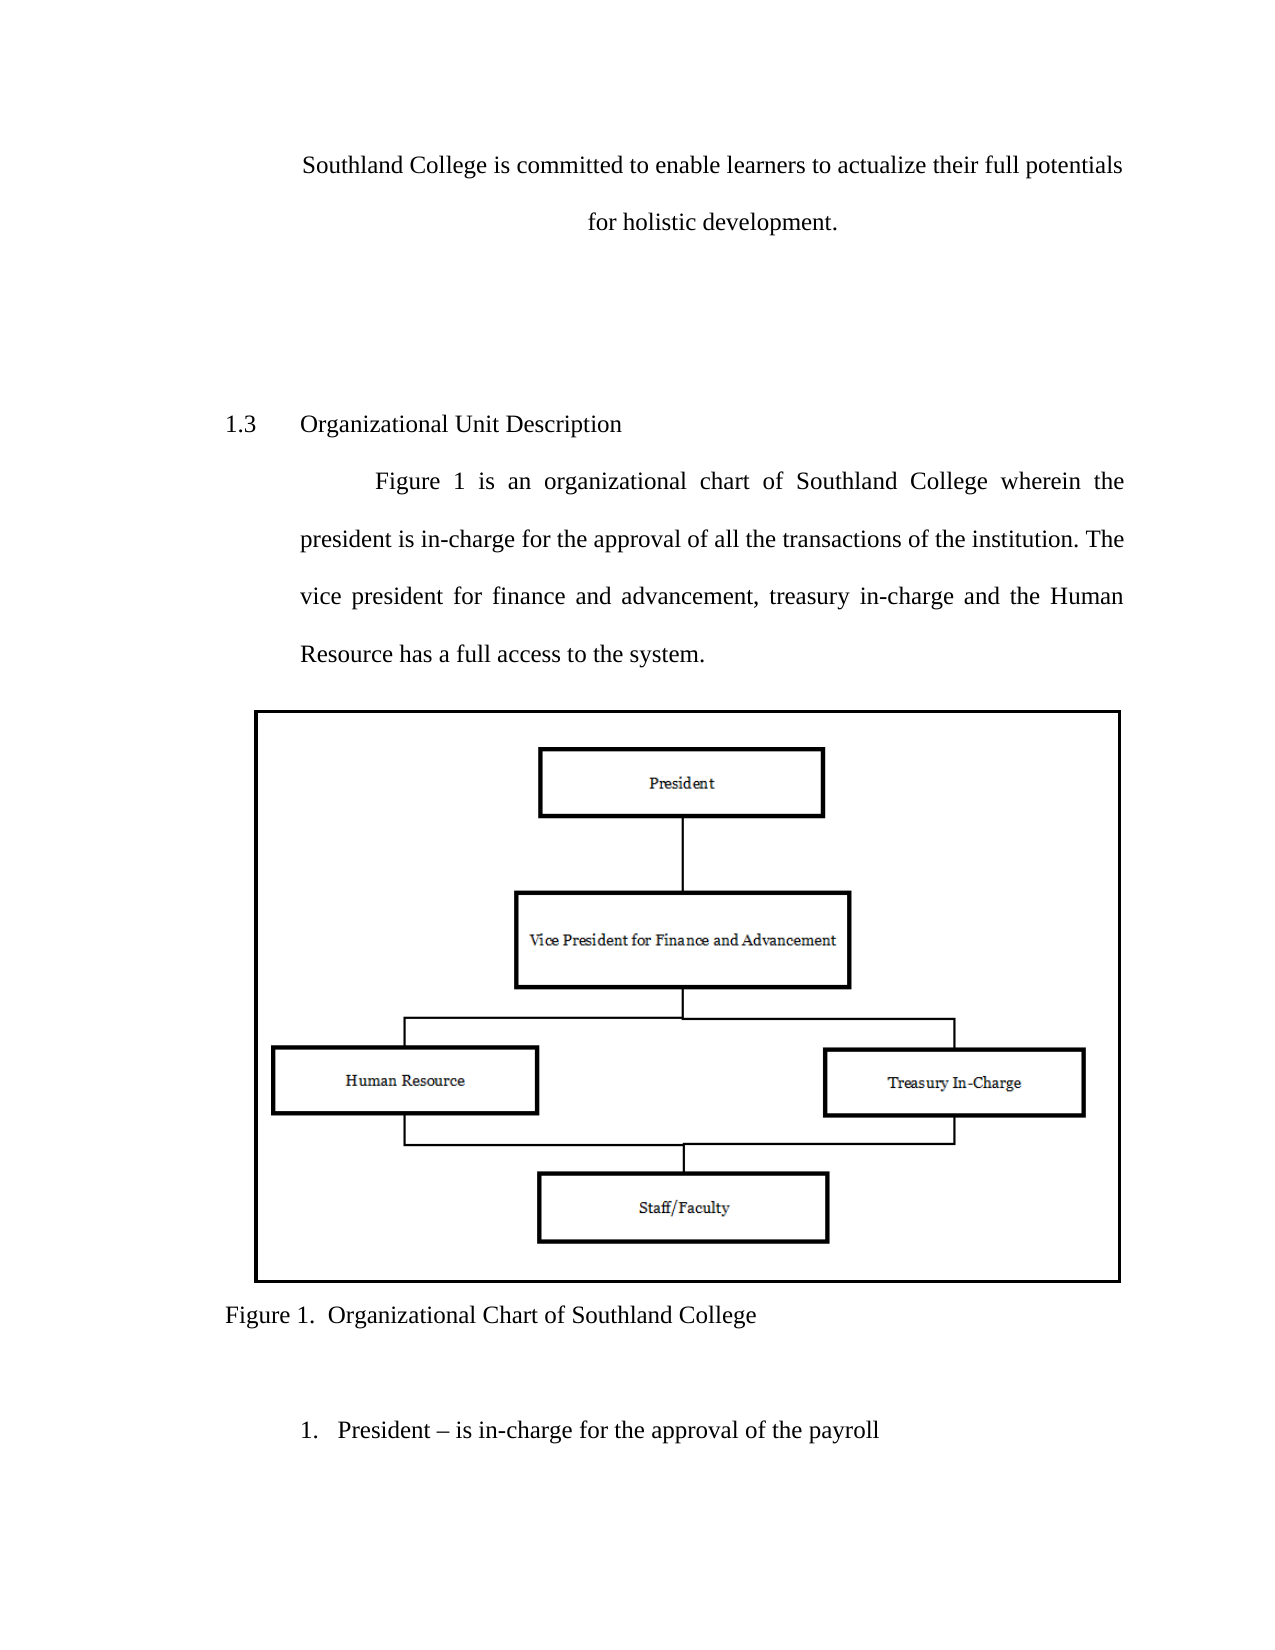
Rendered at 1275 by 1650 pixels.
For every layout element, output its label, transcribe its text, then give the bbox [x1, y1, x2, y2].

list Organizational Unit Description [225, 409, 1125, 437]
text Figure 1 is an organizational chart of Southland College wherein the president is in-charge for the approval of all the transactions of the institution. The vice president for finance and advancement, treasury in-charge and the Human Resource has a full access to the system. [300, 466, 1125, 667]
text Southland College is committed to enable learners to actualize their full potentials for holistic development. [300, 150, 1125, 236]
text Figure 1. Organizational Chart of Southland College [225, 1300, 1125, 1329]
list President – is in-charge for the approval of the payroll [300, 1415, 1125, 1444]
picture [271, 747, 1087, 1246]
